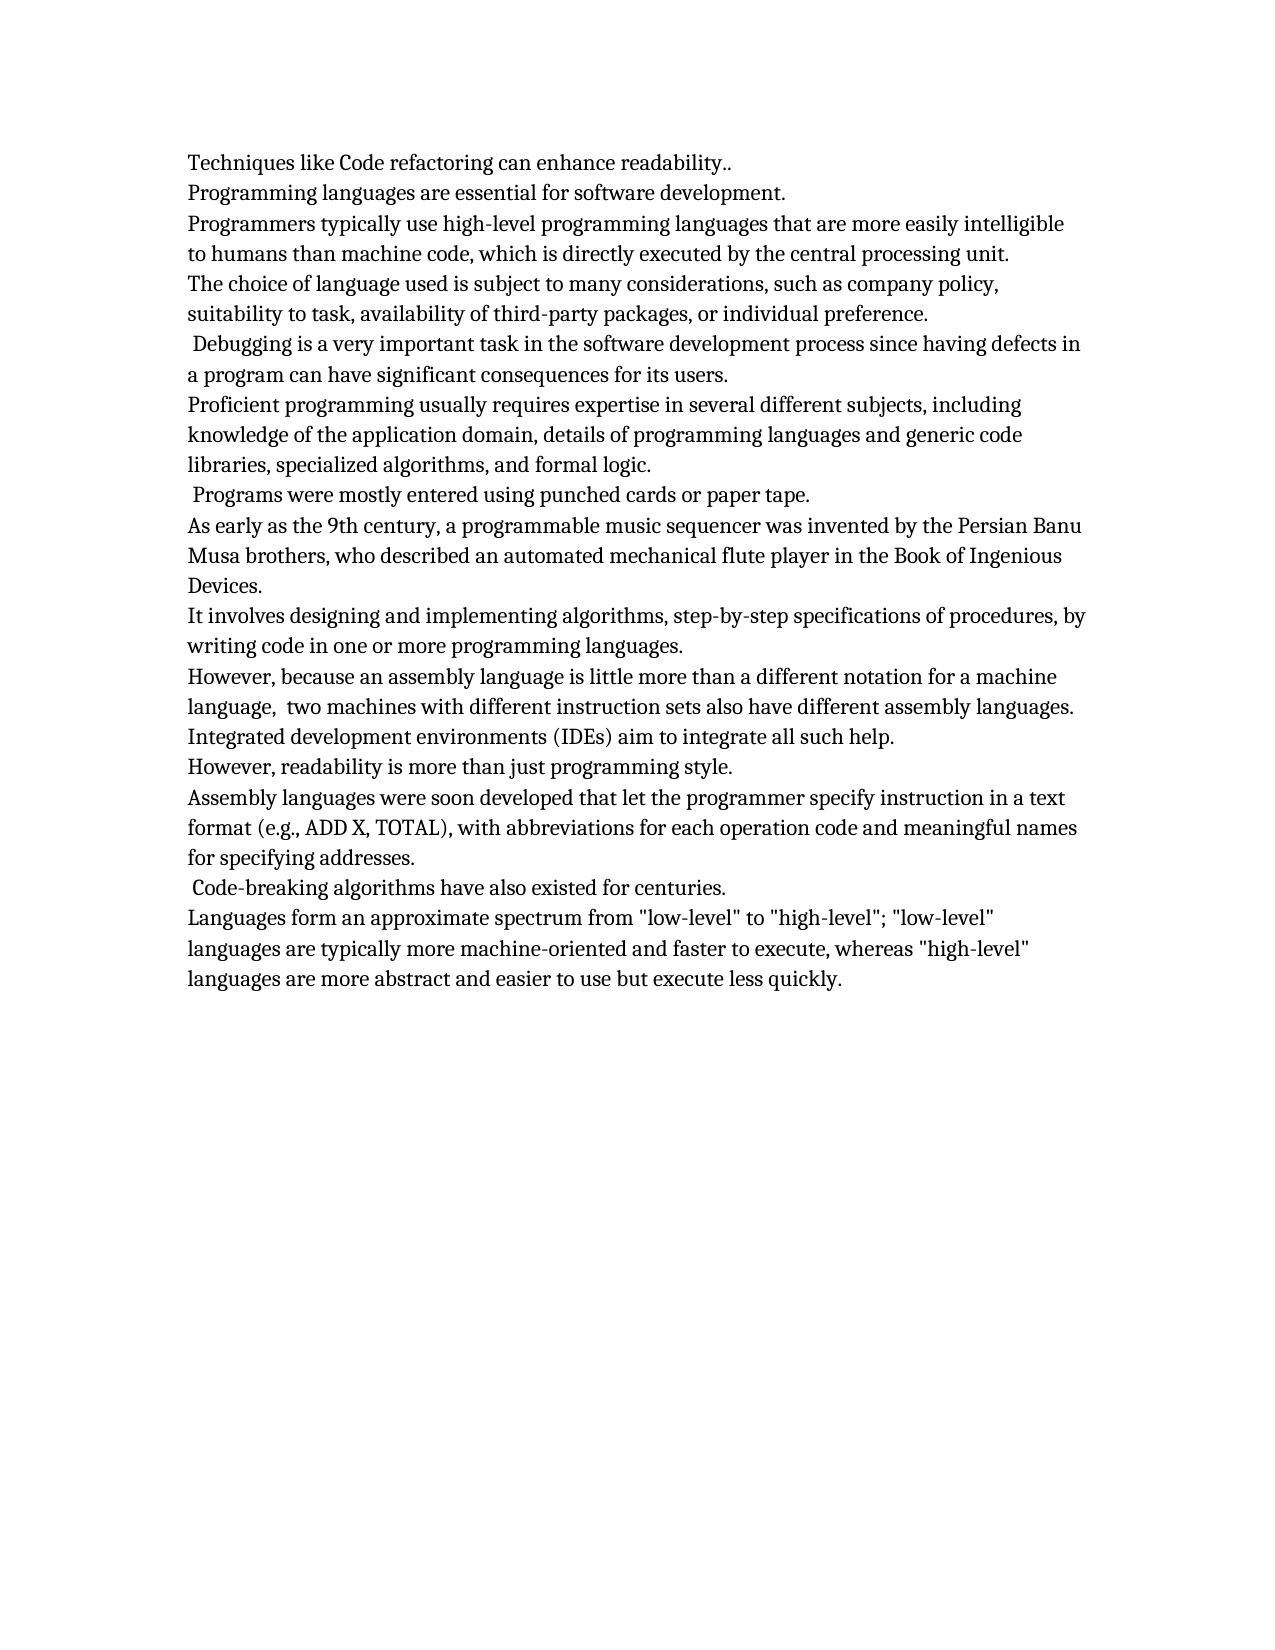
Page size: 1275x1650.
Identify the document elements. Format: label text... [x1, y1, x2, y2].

text Techniques like Code refactoring can enhance readability.. Programming languages are essential for software development. Programmers typically use high-level programming languages that are more easily intelligible to humans than machine code, which is directly executed by the central processing unit. The choice of language used is subject to many considerations, such as company policy, suitability to task, availability of third-party packages, or individual preference. Debugging is a very important task in the software development process since having defects in a program can have significant consequences for its users. Proficient programming usually requires expertise in several different subjects, including knowledge of the application domain, details of programming languages and generic code libraries, specialized algorithms, and formal logic. Programs were mostly entered using punched cards or paper tape. As early as the 9th century, a programmable music sequencer was invented by the Persian Banu Musa brothers, who described an automated mechanical flute player in the Book of Ingenious Devices. It involves designing and implementing algorithms, step-by-step specifications of procedures, by writing code in one or more programming languages. However, because an assembly language is little more than a different notation for a machine language, two machines with different instruction sets also have different assembly languages. Integrated development environments (IDEs) aim to integrate all such help. However, readability is more than just programming style. Assembly languages were soon developed that let the programmer specify instruction in a text format (e.g., ADD X, TOTAL), with abbreviations for each operation code and meaningful names for specifying addresses. Code-breaking algorithms have also existed for centuries. Languages form an approximate spectrum from "low-level" to "high-level"; "low-level" languages are typically more machine-oriented and faster to execute, whereas "high-level" languages are more abstract and easier to use but execute less quickly. [187, 150, 1087, 992]
